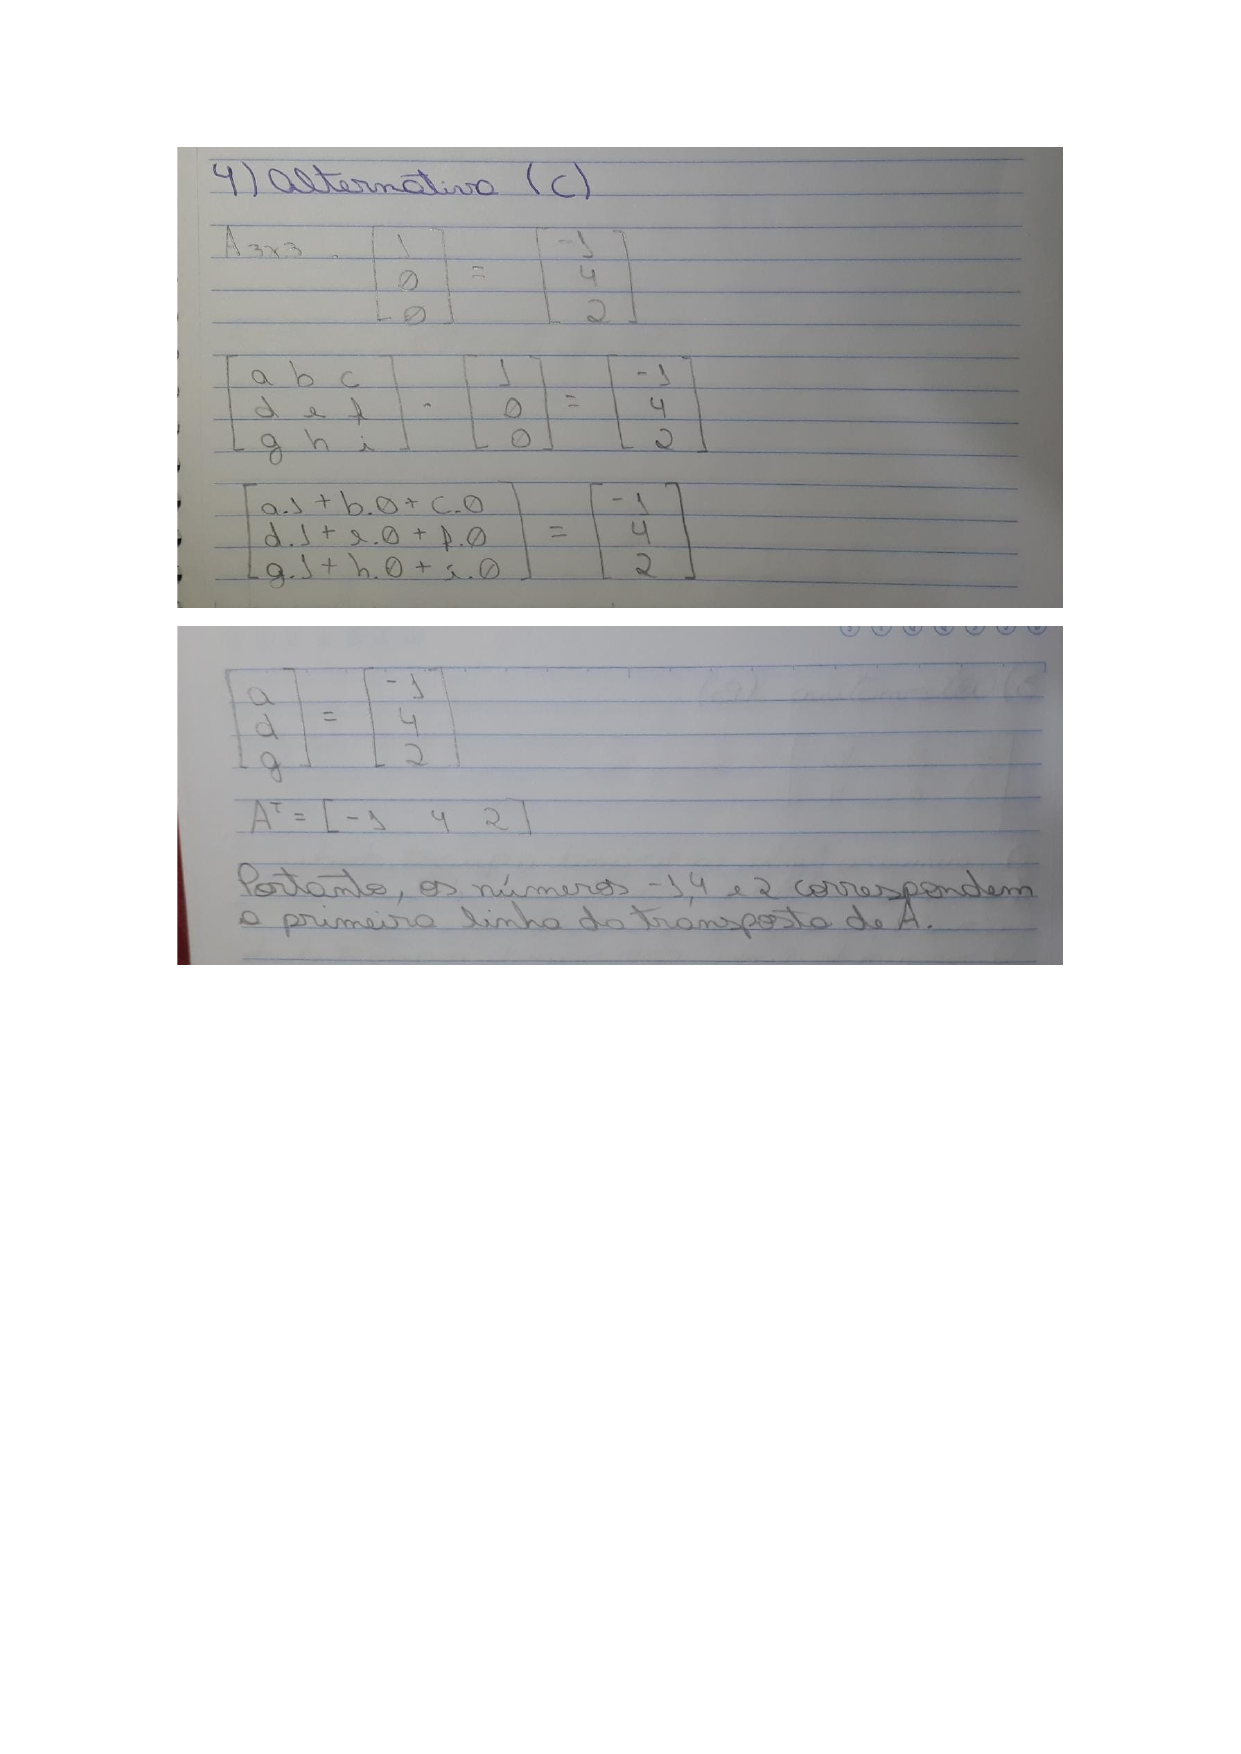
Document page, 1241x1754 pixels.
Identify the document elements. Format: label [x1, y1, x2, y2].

picture [177, 626, 1063, 965]
picture [177, 147, 1063, 608]
